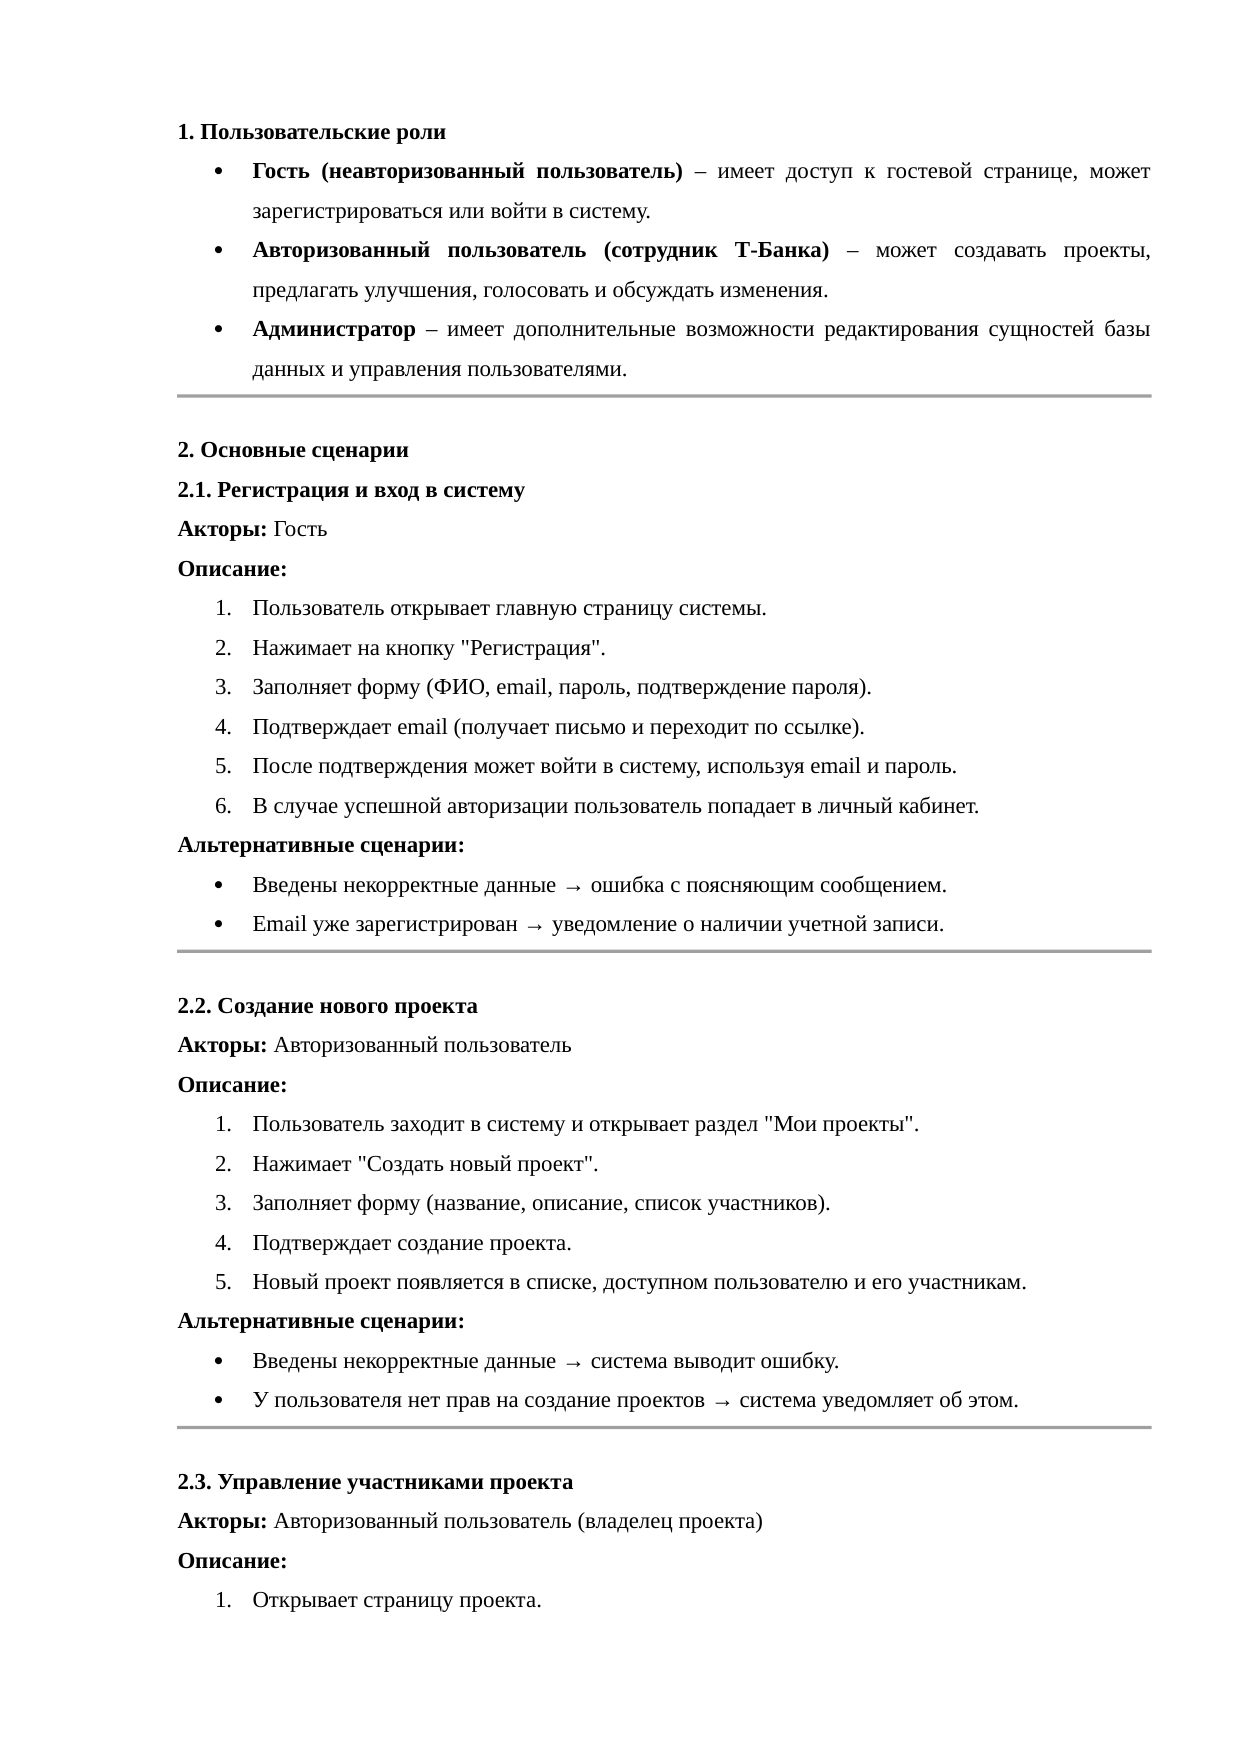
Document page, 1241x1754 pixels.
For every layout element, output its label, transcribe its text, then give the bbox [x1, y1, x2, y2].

list Заполняет форму (ФИО, email, пароль, подтверждение пароля). [215, 673, 1152, 700]
list Пользователь открывает главную страницу системы. [215, 594, 1152, 621]
list Введены некорректные данные → система выводит ошибку. [215, 1347, 1152, 1373]
text Акторы: Гость Описание: [177, 515, 1152, 581]
list Администратор – имеет дополнительные возможности редактирования сущностей базы данных и управления пользователями. [215, 316, 1152, 381]
text 1. Пользовательские роли [177, 118, 1152, 144]
text 2. Основные сценарии [177, 436, 1152, 463]
text Акторы: Авторизованный пользователь Описание: [177, 1031, 1152, 1097]
list Авторизованный пользователь (сотрудник Т-Банка) – может создавать проекты, предлагать улучшения, голосовать и обсуждать изменения. [215, 237, 1152, 302]
text 2.3. Управление участниками проекта [177, 1468, 1152, 1494]
list Подтверждает email (получает письмо и переходит по ссылке). [215, 713, 1152, 739]
list Подтверждает создание проекта. [215, 1228, 1152, 1255]
text 2.1. Регистрация и вход в систему [177, 476, 1152, 502]
list Введены некорректные данные → ошибка с поясняющим сообщением. [215, 871, 1152, 897]
list Нажимает "Создать новый проект". [215, 1149, 1152, 1176]
list Заполняет форму (название, описание, список участников). [215, 1189, 1152, 1215]
list Пользователь заходит в систему и открывает раздел "Мои проекты". [215, 1110, 1152, 1136]
list Новый проект появляется в списке, доступном пользователю и его участникам. [215, 1268, 1152, 1294]
list В случае успешной авторизации пользователь попадает в личный кабинет. [215, 792, 1152, 818]
text Альтернативные сценарии: [177, 1307, 1152, 1334]
text 2.2. Создание нового проекта [177, 992, 1152, 1018]
list Email уже зарегистрирован → уведомление о наличии учетной записи. [215, 910, 1152, 937]
text Альтернативные сценарии: [177, 831, 1152, 858]
list Нажимает на кнопку "Регистрация". [215, 634, 1152, 660]
text Акторы: Авторизованный пользователь (владелец проекта) Описание: [177, 1507, 1152, 1573]
list У пользователя нет прав на создание проектов → система уведомляет об этом. [215, 1386, 1152, 1413]
list После подтверждения может войти в систему, используя email и пароль. [215, 752, 1152, 779]
list Гость (неавторизованный пользователь) – имеет доступ к гостевой странице, может зарегистрироваться или войти в систему. [215, 158, 1152, 223]
list Открывает страницу проекта. [215, 1586, 1152, 1613]
